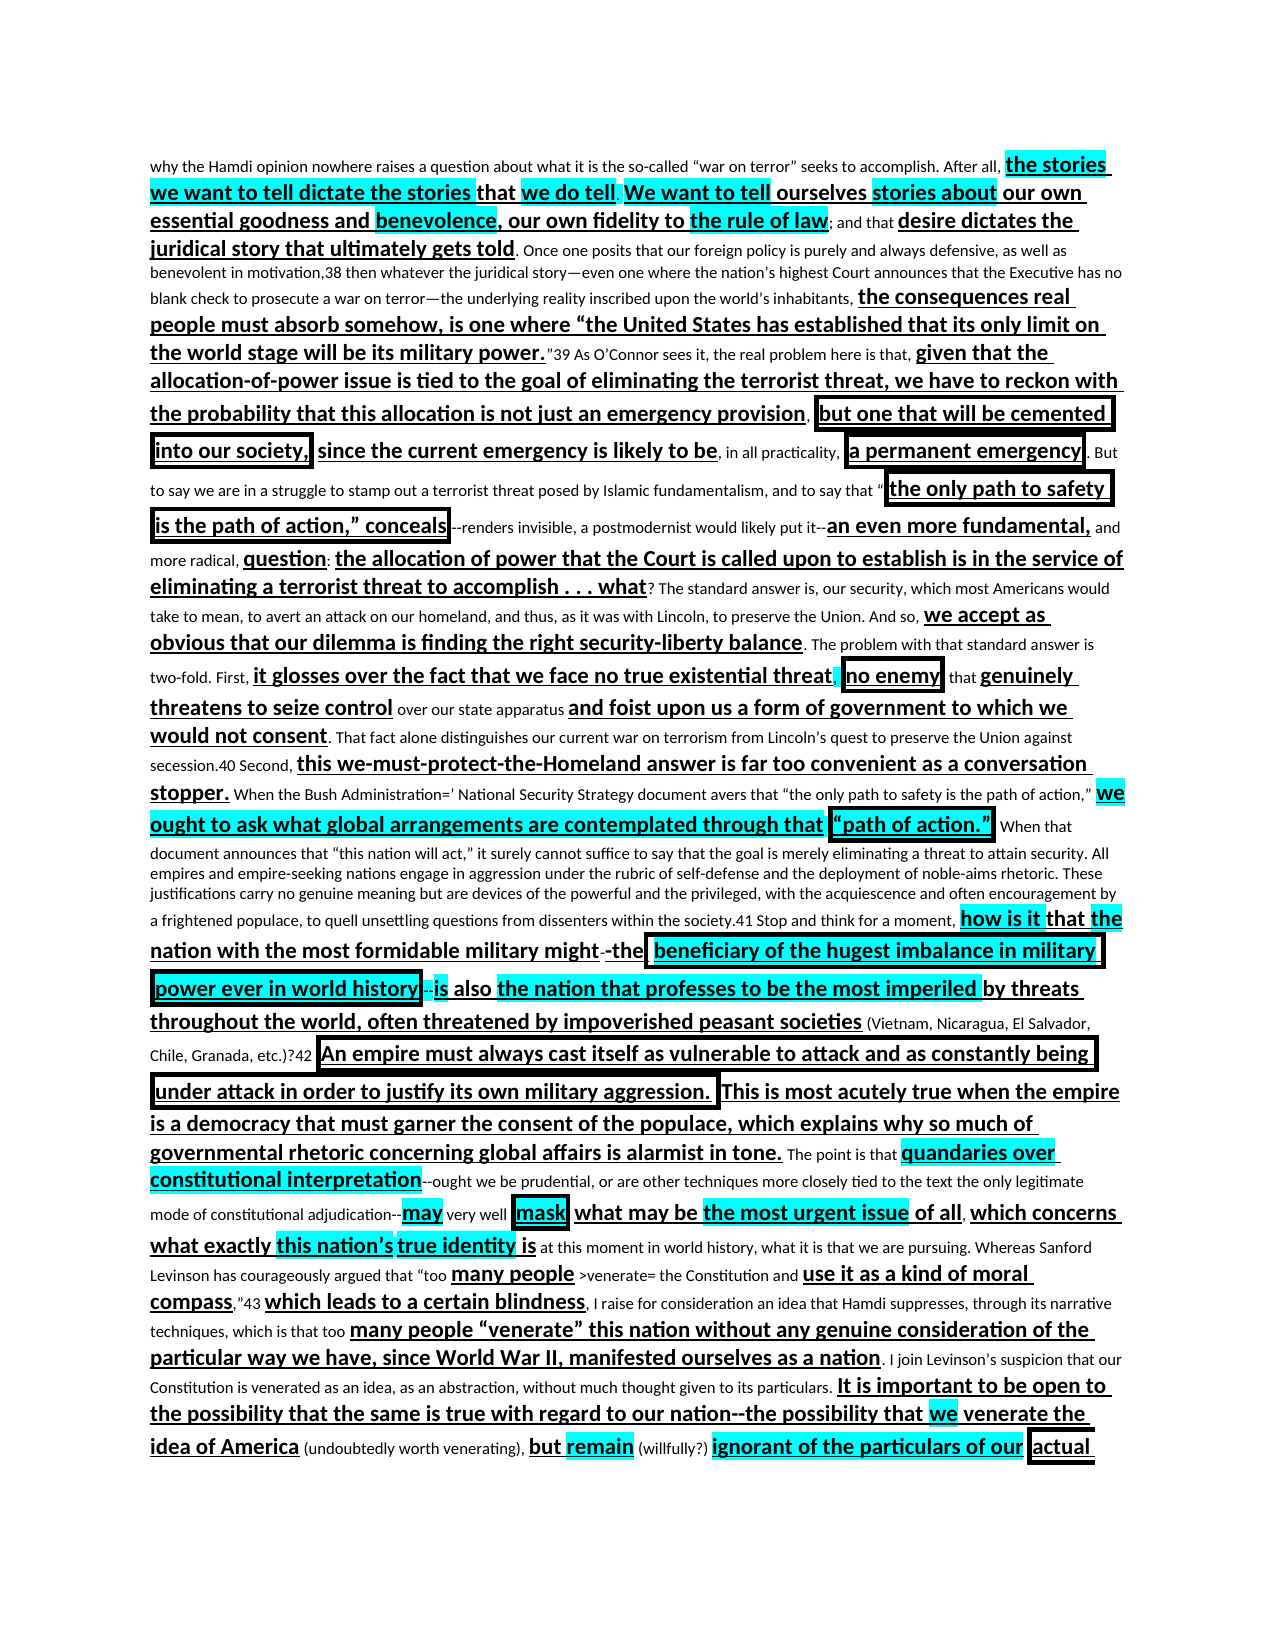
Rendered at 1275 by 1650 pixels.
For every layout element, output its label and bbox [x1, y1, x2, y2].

text [150, 150, 1125, 1464]
